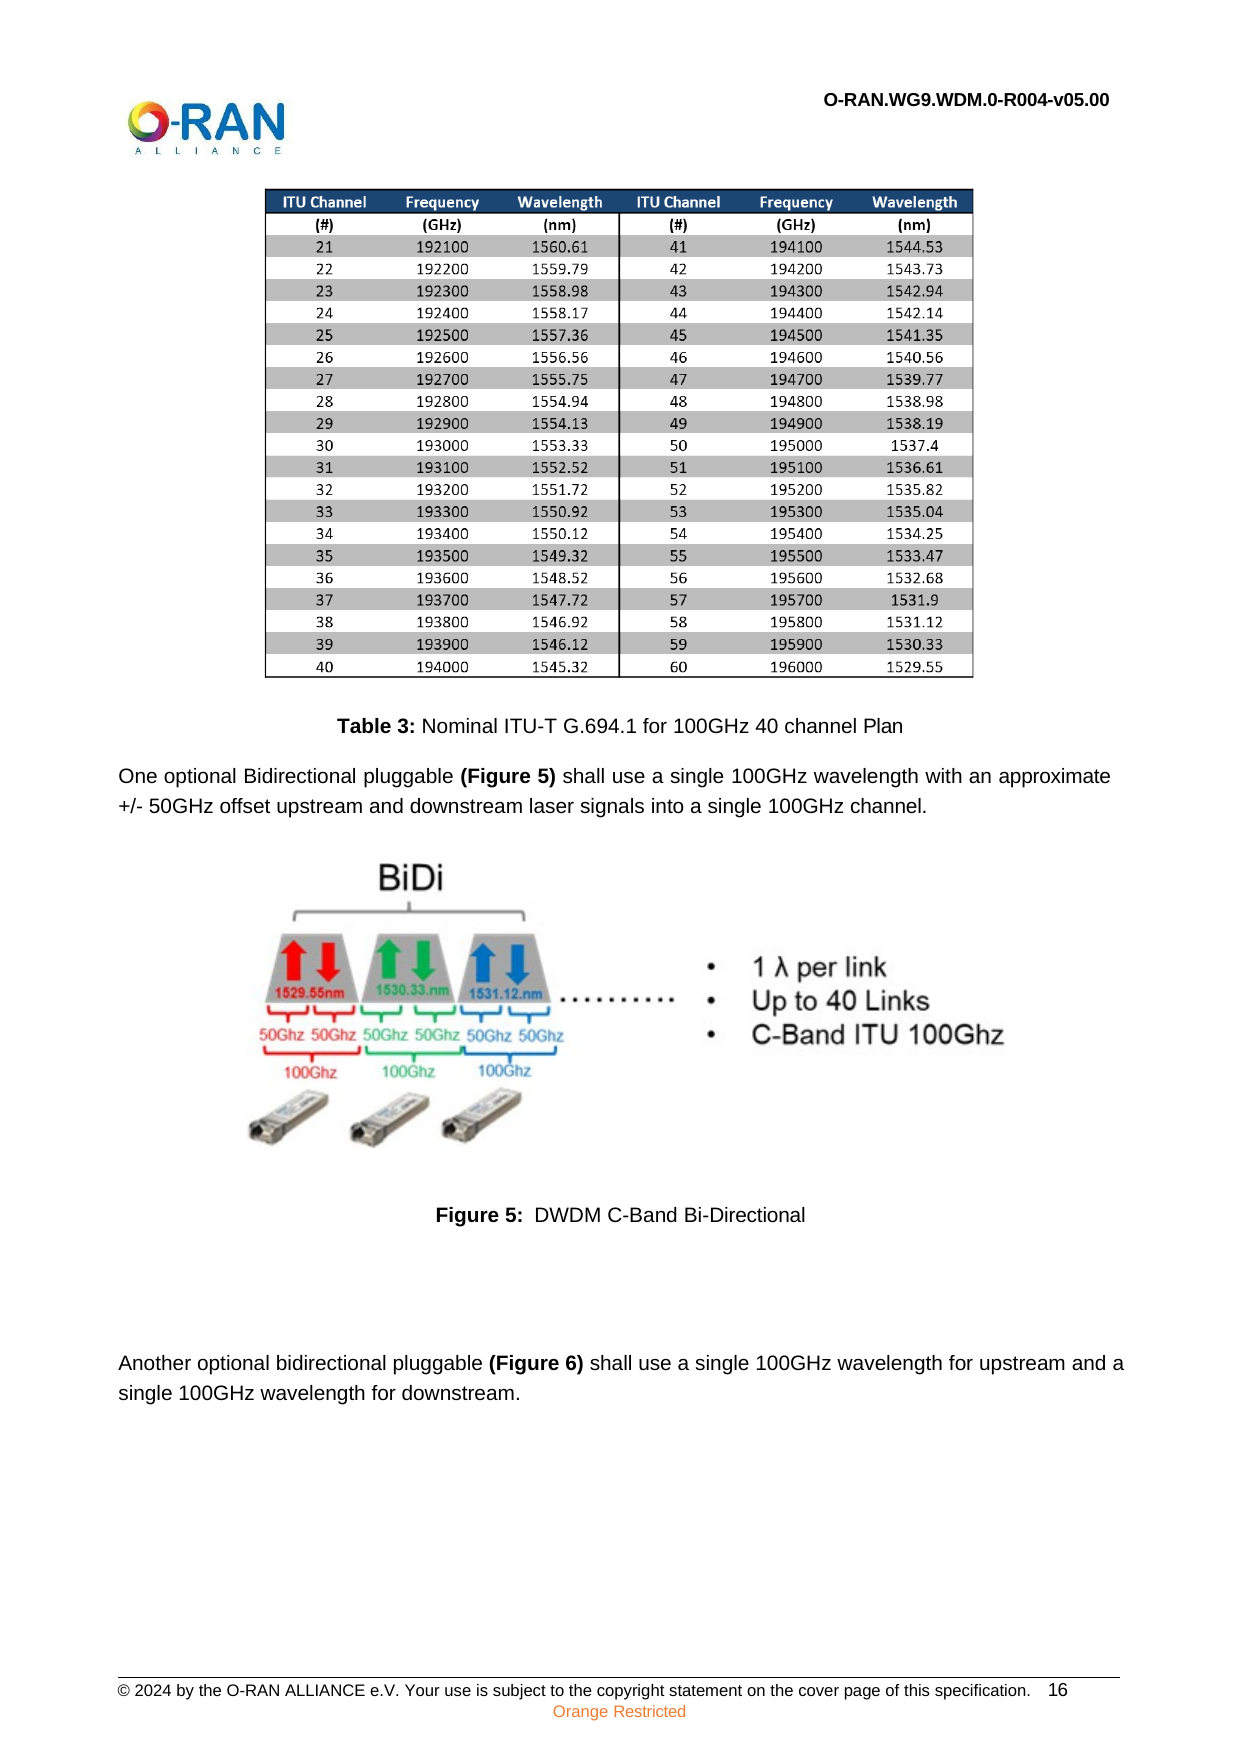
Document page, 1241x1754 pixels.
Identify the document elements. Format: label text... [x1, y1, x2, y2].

text Table 3: Nominal ITU-T G.694.1 for 100GHz 40 channel Plan [105, 714, 1135, 738]
text Another optional bidirectional pluggable (Figure 6) shall use a single 100GHz wavelength for upstream and a single 100GHz wavelength for downstream. [118, 1351, 1152, 1404]
text One optional Bidirectional pluggable (Figure 5) shall use a single 100GHz wavelength with an approximate [118, 764, 1228, 788]
picture [246, 863, 1005, 1148]
picture [264, 188, 974, 678]
text Figure 5: DWDM C-Band Bi-Directional [106, 1202, 1135, 1226]
picture [119, 99, 293, 160]
text +/- 50GHz offset upstream and downstream laser signals into a single 100GHz channel. [118, 794, 1228, 818]
